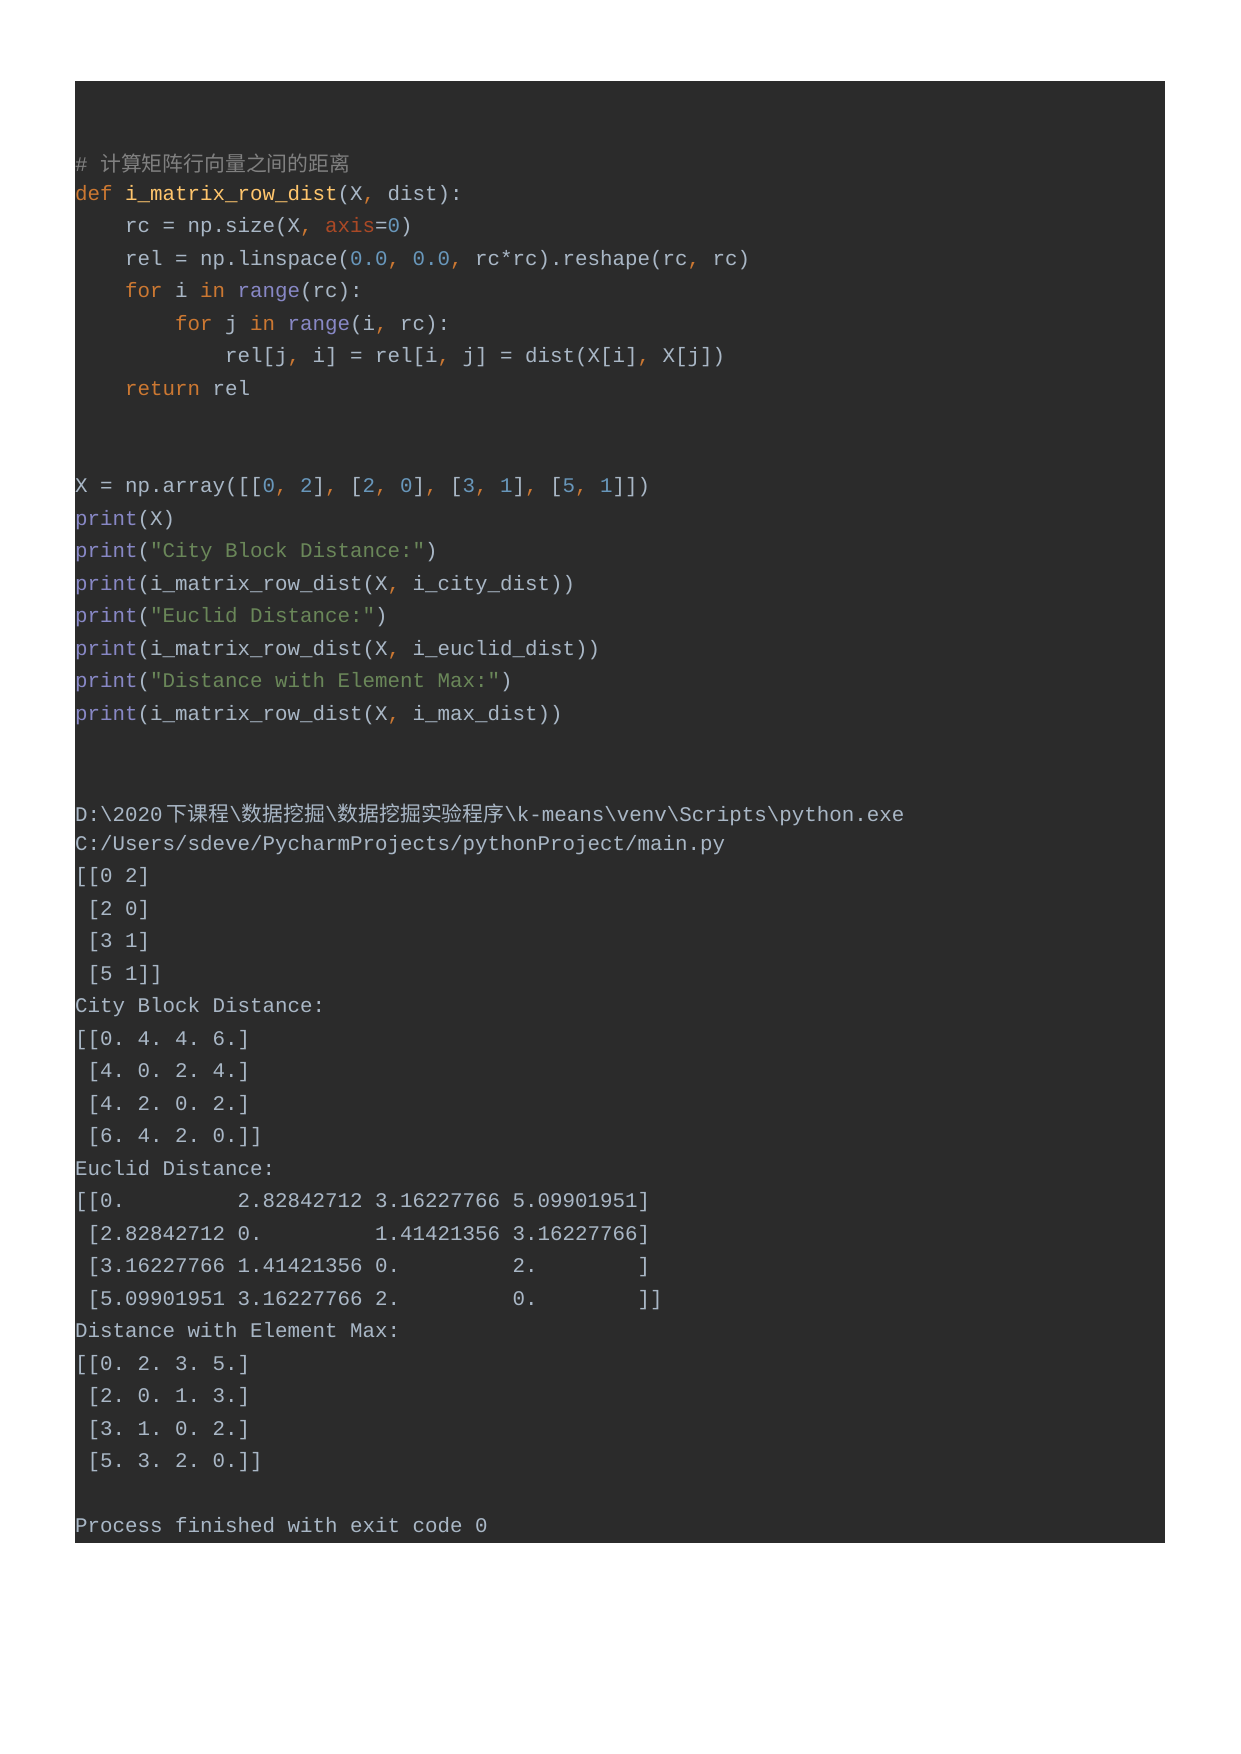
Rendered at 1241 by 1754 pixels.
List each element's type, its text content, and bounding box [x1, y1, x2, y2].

text [3 1] [75, 926, 1165, 958]
text Distance with Element Max: [75, 1316, 1165, 1348]
text [[0. 2. 3. 5.] [75, 1348, 1165, 1381]
text [5.09901951 3.16227766 2. 0. ]] [75, 1283, 1165, 1316]
text [2 0] [75, 893, 1165, 926]
text [2.82842712 0. 1.41421356 3.16227766] [75, 1218, 1165, 1251]
text [5 1]] [75, 958, 1165, 991]
text [3.16227766 1.41421356 0. 2. ] [75, 1251, 1165, 1283]
text [[0. 2.82842712 3.16227766 5.09901951] [75, 1186, 1165, 1218]
text [[0. 4. 4. 6.] [75, 1023, 1165, 1056]
text Euclid Distance: [75, 1153, 1165, 1186]
text [4. 2. 0. 2.] [75, 1088, 1165, 1121]
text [75, 81, 1165, 731]
text D:\2020下课程\数据挖掘\数据挖掘实验程序\k-means\venv\Scripts\python.exe C:/Users/sdeve/PycharmProjects/pythonProject/main.py [75, 796, 1165, 861]
text City Block Distance: [75, 991, 1165, 1023]
text [4. 0. 2. 4.] [75, 1056, 1165, 1088]
text [[0 2] [75, 861, 1165, 893]
text [6. 4. 2. 0.]] [75, 1121, 1165, 1153]
text [5. 3. 2. 0.]] [75, 1446, 1165, 1478]
text [3. 1. 0. 2.] [75, 1413, 1165, 1446]
text [2. 0. 1. 3.] [75, 1381, 1165, 1413]
text Process finished with exit code 0 [75, 1511, 1165, 1543]
